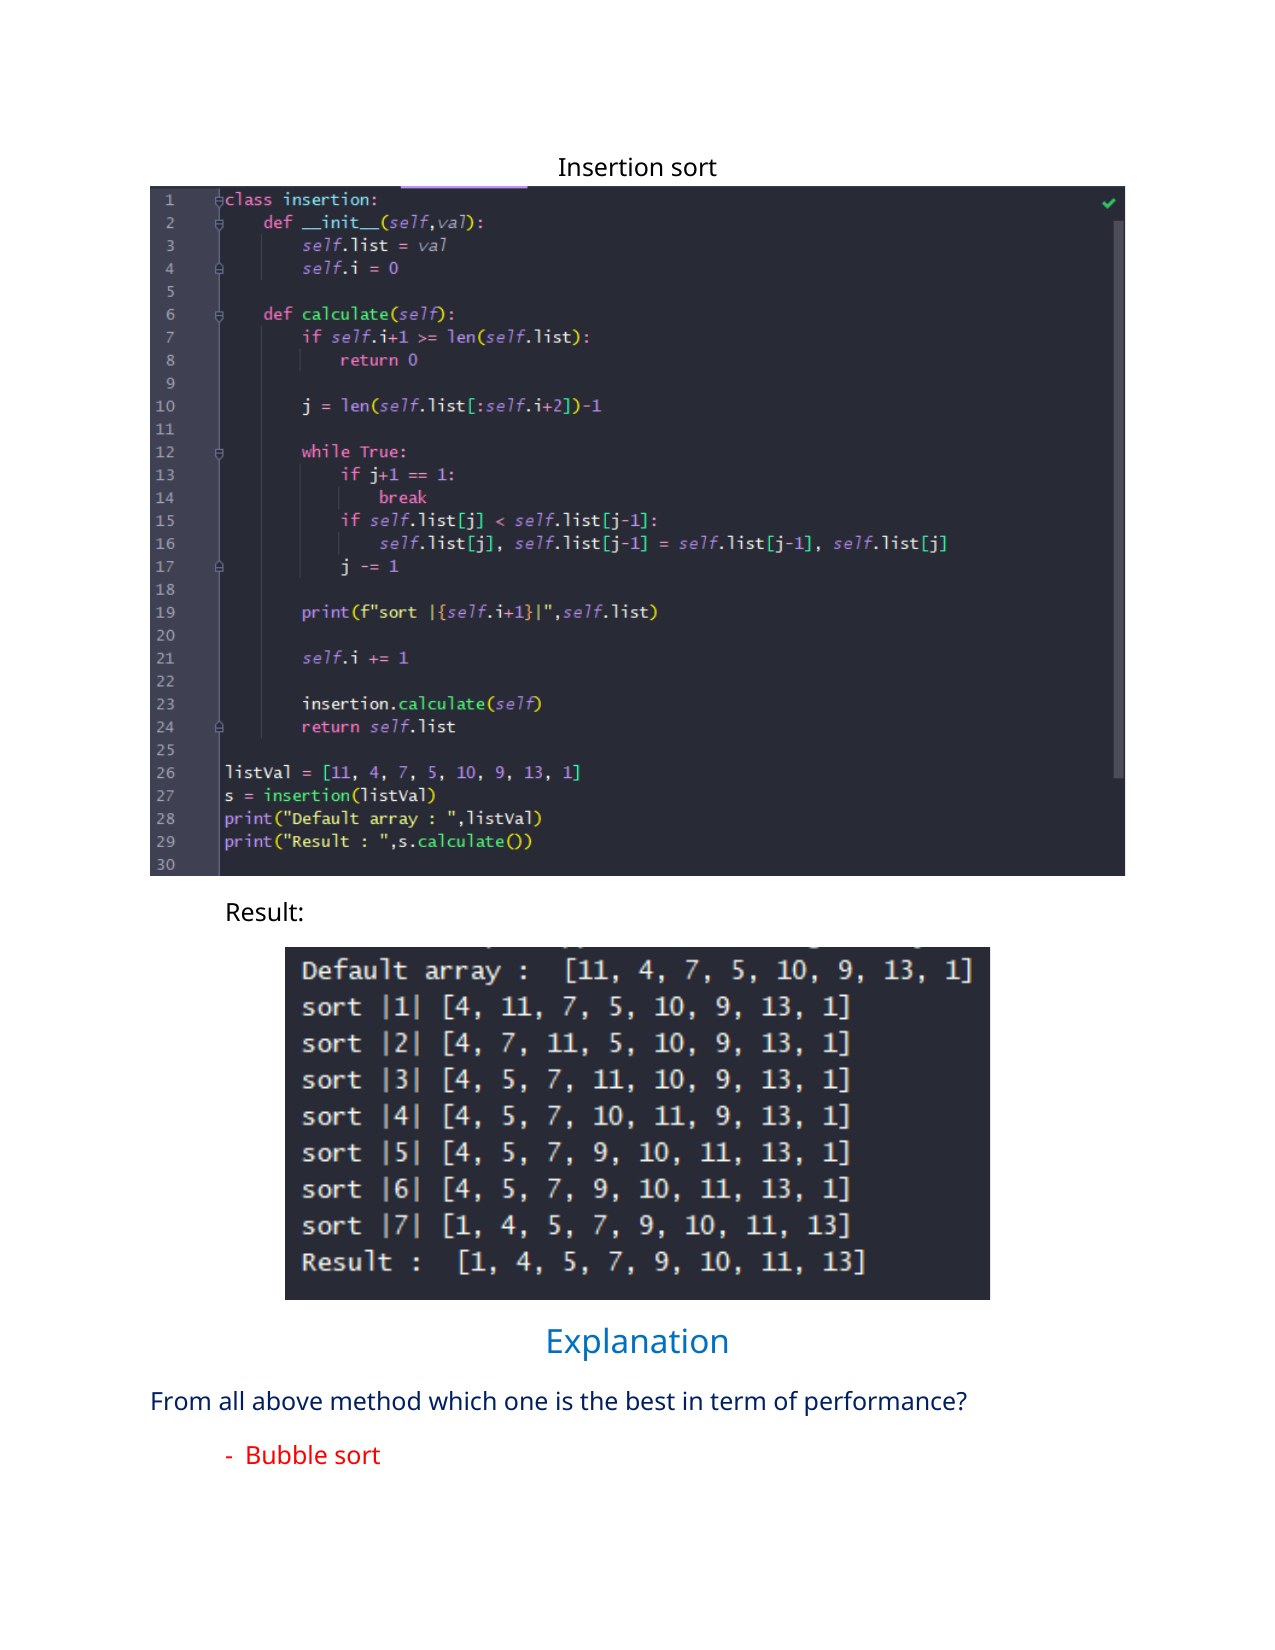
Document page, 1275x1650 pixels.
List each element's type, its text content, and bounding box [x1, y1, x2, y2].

picture [285, 947, 990, 1300]
text Insertion sort [150, 150, 1125, 186]
text From all above method which one is the best in term of performance? [150, 1384, 1125, 1418]
text Result: [150, 894, 1125, 928]
text - Bubble sort [150, 1437, 1125, 1471]
picture [150, 186, 1125, 876]
text Explanation [150, 1318, 1125, 1364]
